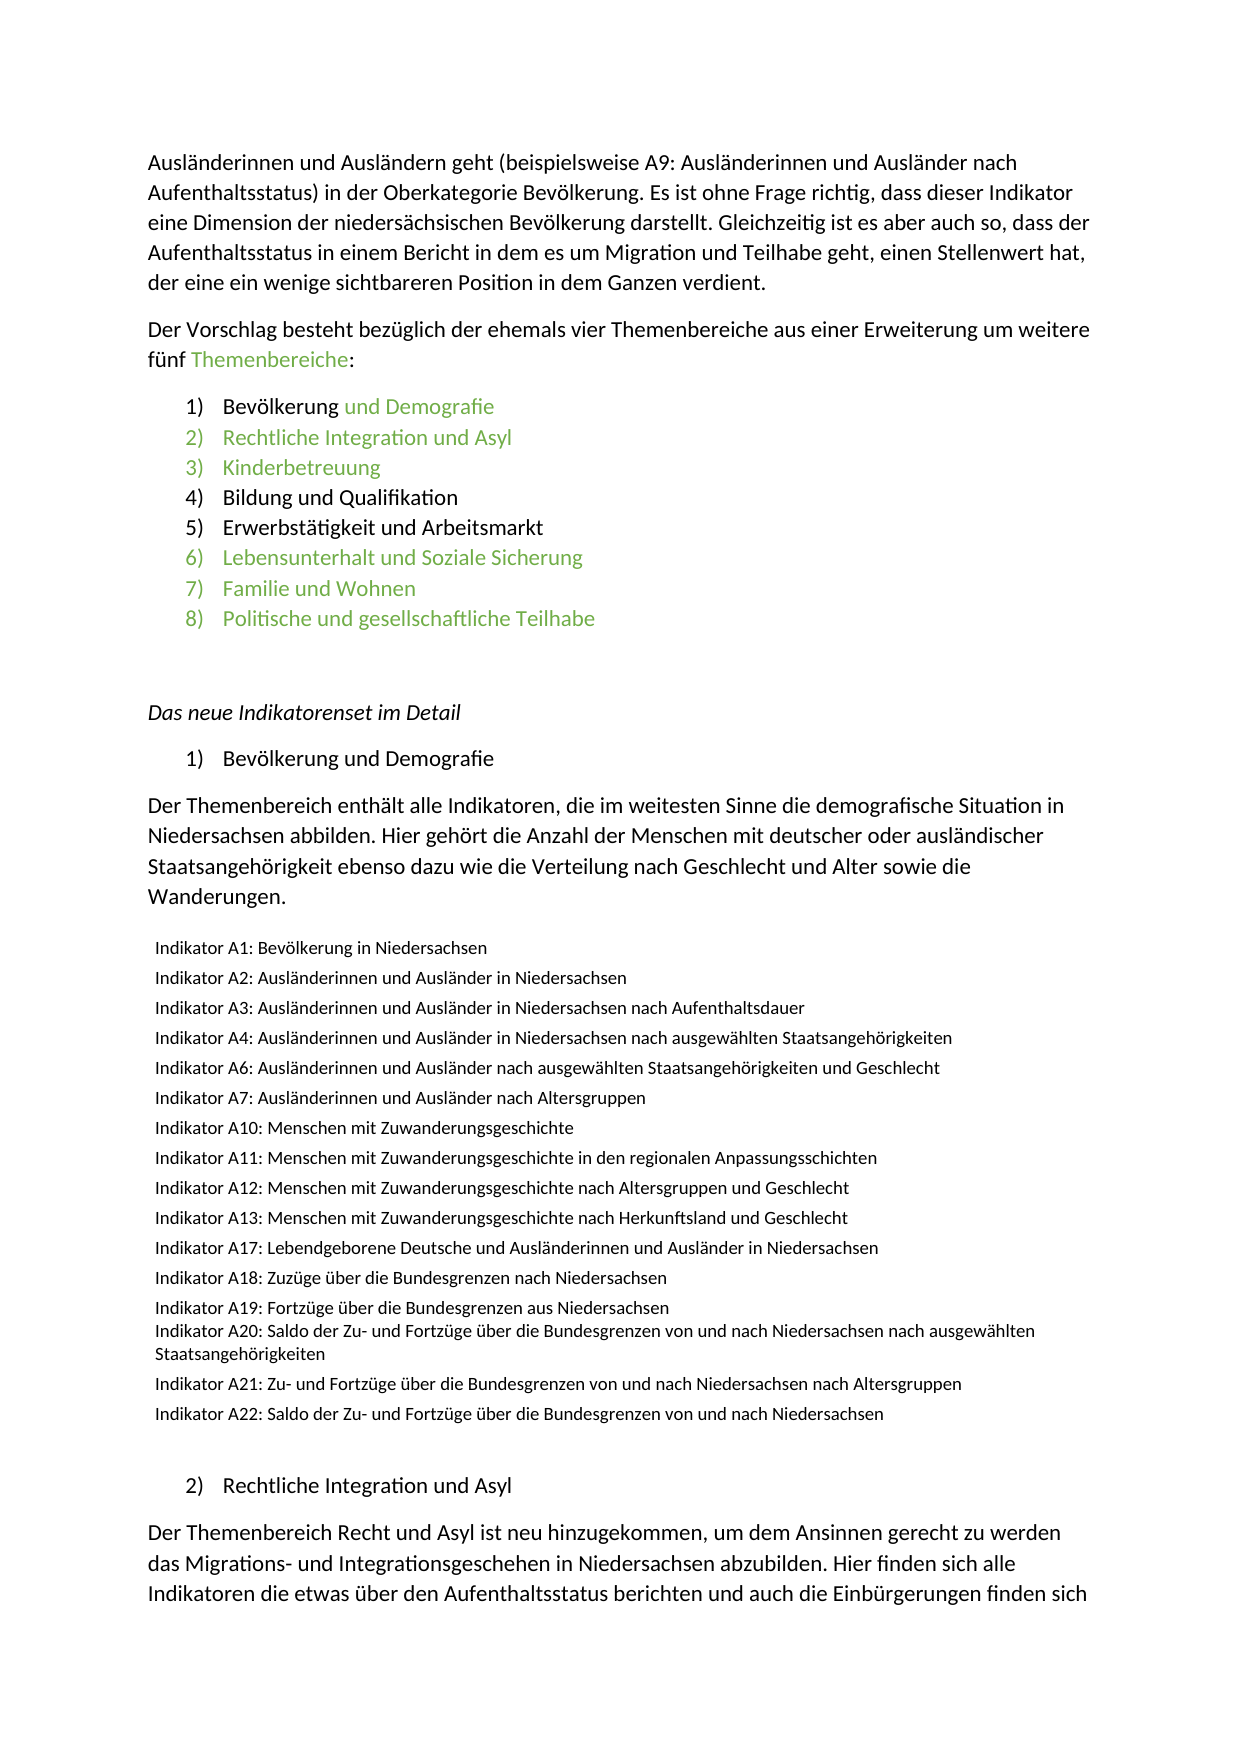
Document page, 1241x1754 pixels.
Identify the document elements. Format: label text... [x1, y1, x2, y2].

table_cell Indikator A18: Zuzüge über die Bundesgrenzen nach Niedersachsen [148, 1259, 1127, 1289]
table_cell Indikator A22: Saldo der Zu- und Fortzüge über die Bundesgrenzen von und nach Niedersachsen [148, 1395, 1127, 1425]
table_cell Indikator A2: Ausländerinnen und Ausländer in Niedersachsen [148, 959, 1127, 989]
table_cell Indikator A7: Ausländerinnen und Ausländer nach Altersgruppen [148, 1079, 1127, 1109]
table_cell Indikator A21: Zu- und Fortzüge über die Bundesgrenzen von und nach Niedersachsen nach Altersgruppen [148, 1365, 1127, 1395]
table_cell Indikator A3: Ausländerinnen und Ausländer in Niedersachsen nach Aufenthaltsdauer [148, 989, 1127, 1019]
table_cell Indikator A13: Menschen mit Zuwanderungsgeschichte nach Herkunftsland und Geschlecht [148, 1199, 1127, 1229]
table_header Indikator A1: Bevölkerung in Niedersachsen [148, 929, 1127, 959]
table_cell Indikator A4: Ausländerinnen und Ausländer in Niedersachsen nach ausgewählten Staatsangehörigkeiten [148, 1019, 1127, 1049]
list Bevölkerung und Demografie [185, 392, 1093, 420]
table_cell Indikator A12: Menschen mit Zuwanderungsgeschichte nach Altersgruppen und Geschlecht [148, 1169, 1127, 1199]
list Erwerbstätigkeit und Arbeitsmarkt [185, 513, 1093, 541]
list Politische und gesellschaftliche Teilhabe [185, 604, 1093, 632]
list Rechtliche Integration und Asyl [185, 423, 1093, 451]
list Rechtliche Integration und Asyl [185, 1472, 1093, 1499]
list Kinderbetreuung [185, 453, 1093, 481]
table_cell Indikator A20: Saldo der Zu- und Fortzüge über die Bundesgrenzen von und nach Niedersachsen nach ausgewählten Staatsangehörigkeiten [148, 1319, 1127, 1365]
list Lebensunterhalt und Soziale Sicherung [185, 543, 1093, 571]
text Der Themenbereich enthält alle Indikatoren, die im weitesten Sinne die demografische Situation in Niedersachsen abbilden. Hier gehört die Anzahl der Menschen mit deutscher oder ausländischer Staatsangehörigkeit ebenso dazu wie die Verteilung nach Geschlecht und Alter sowie die Wanderungen. [148, 791, 1093, 910]
list Bevölkerung und Demografie [185, 744, 1093, 772]
list Bildung und Qualifikation [185, 483, 1093, 511]
list Familie und Wohnen [185, 574, 1093, 602]
text Das neue Indikatorenset im Detail [148, 698, 1093, 726]
table_cell Indikator A11: Menschen mit Zuwanderungsgeschichte in den regionalen Anpassungsschichten [148, 1139, 1127, 1169]
table_cell Indikator A6: Ausländerinnen und Ausländer nach ausgewählten Staatsangehörigkeiten und Geschlecht [148, 1049, 1127, 1079]
table_cell Indikator A10: Menschen mit Zuwanderungsgeschichte [148, 1109, 1127, 1139]
table_cell Indikator A17: Lebendgeborene Deutsche und Ausländerinnen und Ausländer in Niedersachsen [148, 1229, 1127, 1259]
text Der Vorschlag besteht bezüglich der ehemals vier Themenbereiche aus einer Erweiterung um weitere fünf Themenbereiche: [148, 315, 1093, 373]
table_cell Indikator A19: Fortzüge über die Bundesgrenzen aus Niedersachsen [148, 1289, 1127, 1319]
